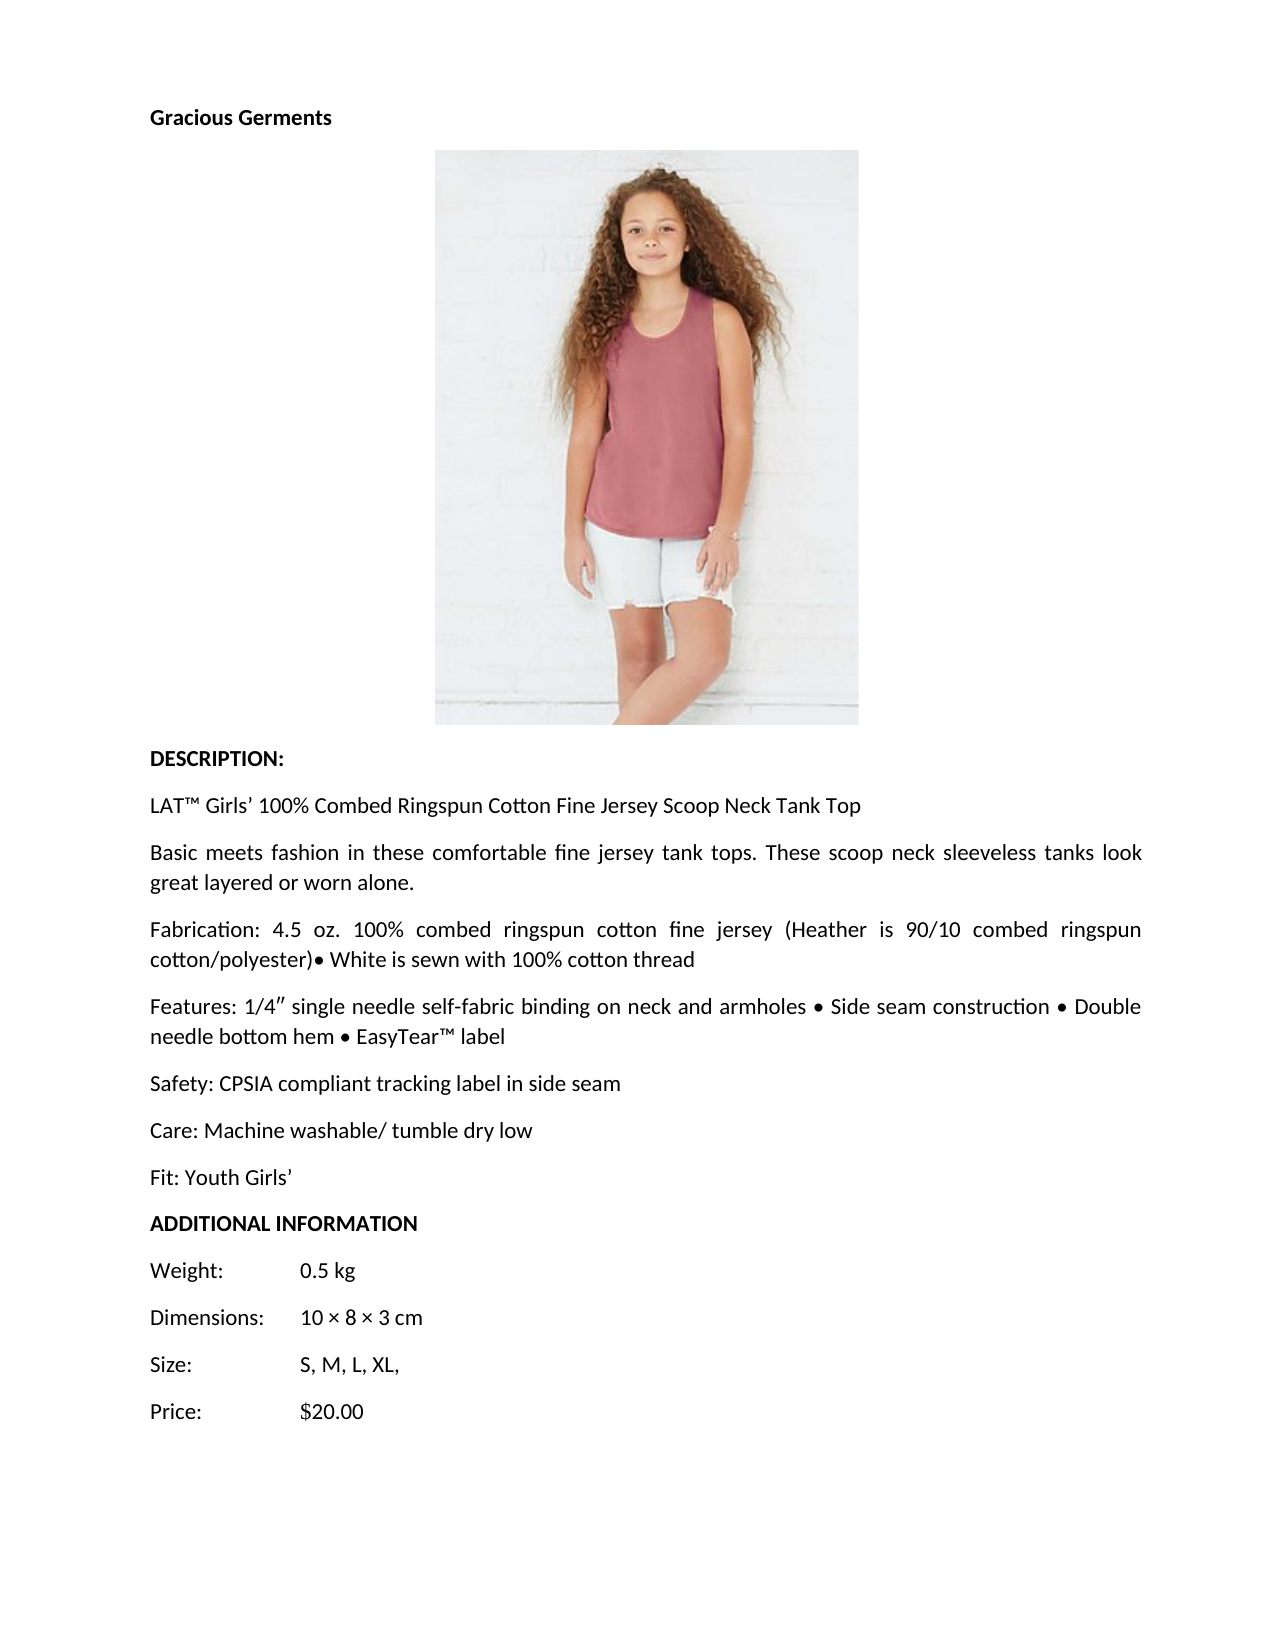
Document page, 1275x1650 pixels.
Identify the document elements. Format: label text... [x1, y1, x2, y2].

text Dimensions: 10 × 8 × 3 cm [150, 1303, 1144, 1331]
text Basic meets fashion in these comfortable fine jersey tank tops. These scoop neck sleeveless tanks look great layered or worn alone. [150, 838, 1144, 896]
text ADDITIONAL INFORMATION [150, 1209, 1144, 1237]
text DESCRIPTION: [150, 744, 1144, 772]
text Price: $20.00 [150, 1397, 1144, 1425]
text Fit: Youth Girls’ [150, 1163, 1144, 1191]
picture [435, 150, 859, 725]
text Gracious Germents [150, 103, 1144, 131]
text Care: Machine washable/ tumble dry low [150, 1116, 1144, 1144]
text LAT™ Girls’ 100% Combed Ringspun Cotton Fine Jersey Scoop Neck Tank Top [150, 791, 1144, 819]
text Features: 1/4″ single needle self-fabric binding on neck and armholes • Side seam construction • Double needle bottom hem • EasyTear™ label [150, 992, 1144, 1050]
text Weight: 0.5 kg [150, 1256, 1144, 1284]
text Fabrication: 4.5 oz. 100% combed ringspun cotton fine jersey (Heather is 90/10 combed ringspun cotton/polyester)• White is sewn with 100% cotton thread [150, 915, 1144, 973]
text Size: S, M, L, XL, [150, 1350, 1144, 1378]
text Safety: CPSIA compliant tracking label in side seam [150, 1069, 1144, 1097]
